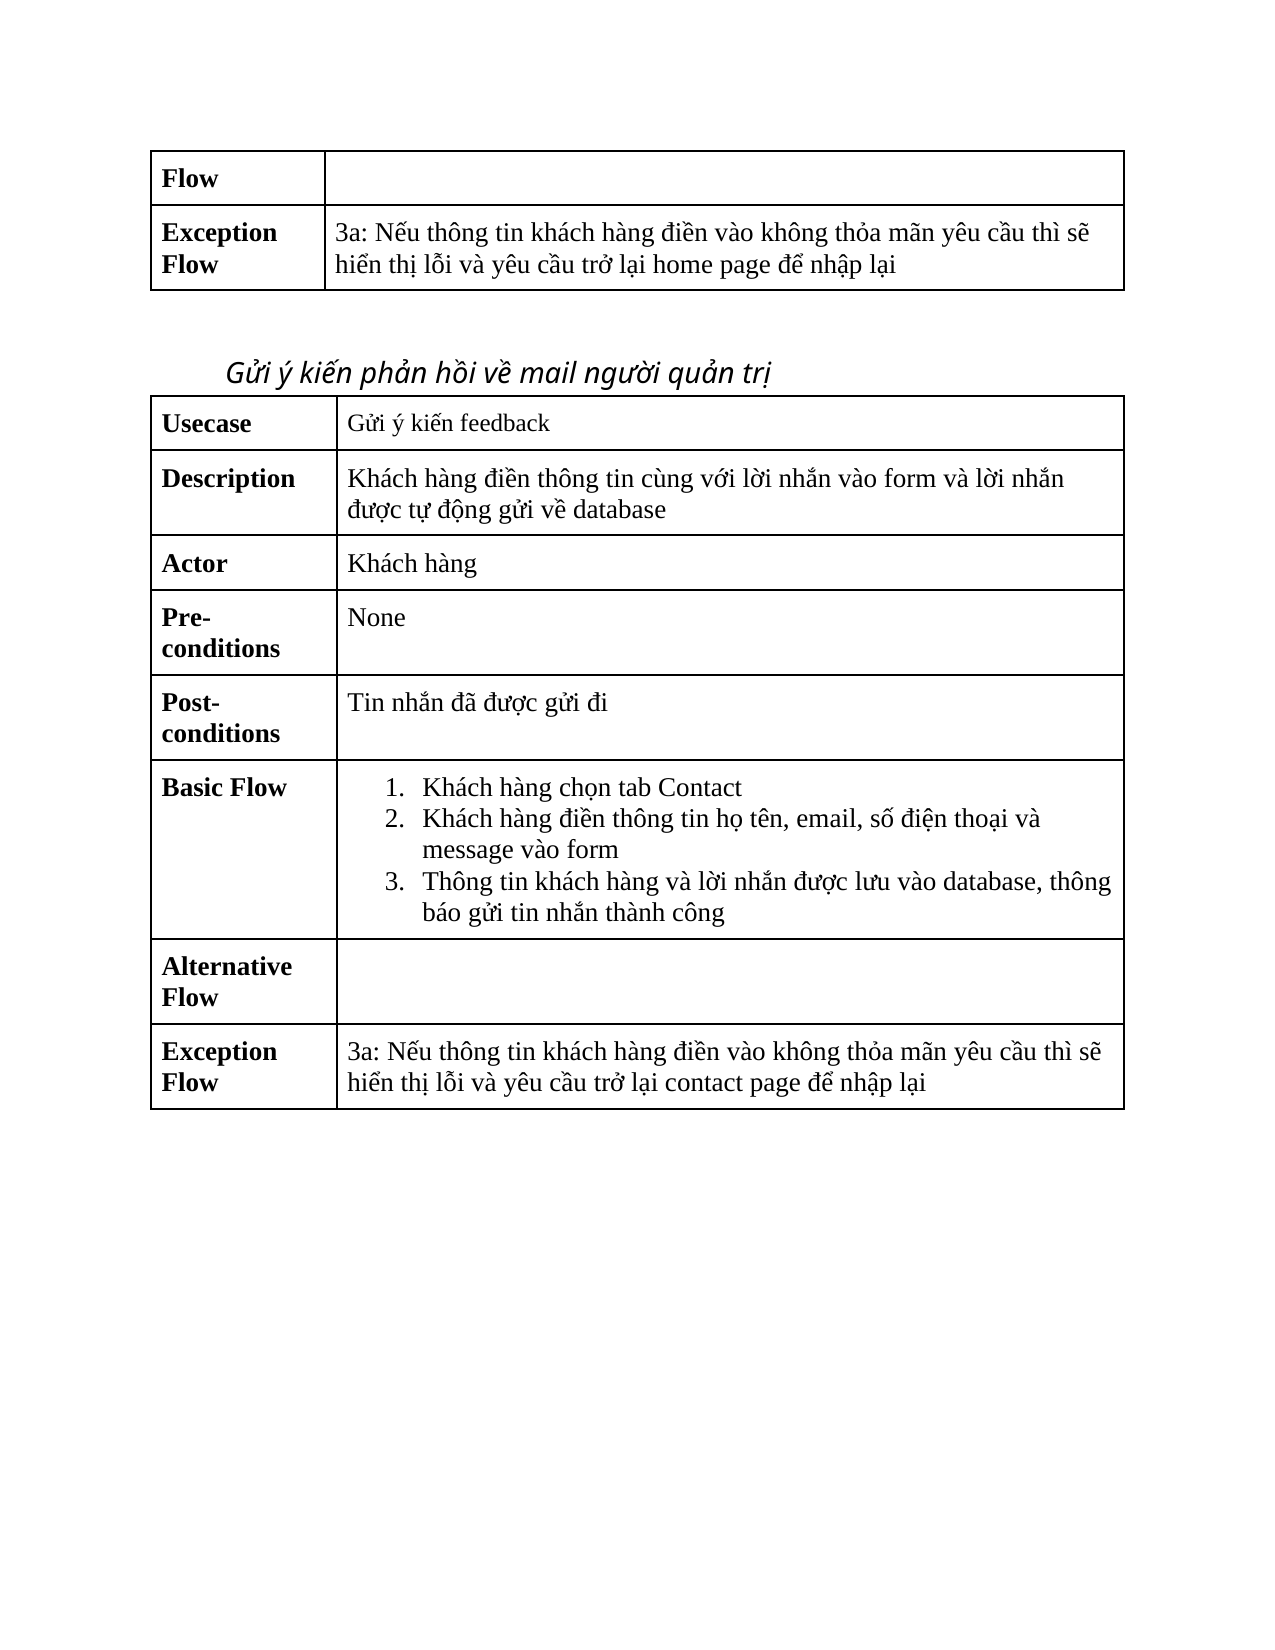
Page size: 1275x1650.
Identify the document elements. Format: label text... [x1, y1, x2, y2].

table_header Usecase [152, 397, 336, 449]
table_cell Khách hàng điền thông tin cùng với lời nhắn vào form và lời nhắn được tự động gửi về database [338, 451, 1123, 534]
table_cell Khách hàng chọn tab Contact Khách hàng điền thông tin họ tên, email, số điện thoại và message vào form Thông tin khách hàng và lời nhắn được lưu vào database, thông báo gửi tin nhắn thành công [338, 761, 1123, 937]
table_cell Alternative Flow [152, 152, 324, 204]
table_cell 3a: Nếu thông tin khách hàng điền vào không thỏa mãn yêu cầu thì sẽ hiển thị lỗi và yêu cầu trở lại home page để nhập lại [326, 206, 1123, 289]
table_cell Actor [152, 536, 336, 588]
table_cell Description [152, 451, 336, 534]
table_cell Exception Flow [152, 206, 324, 289]
table_cell Tin nhắn đã được gửi đi [338, 676, 1123, 759]
table_cell [338, 940, 1123, 1023]
table_cell 3a: Nếu thông tin khách hàng điền vào không thỏa mãn yêu cầu thì sẽ hiển thị lỗi và yêu cầu trở lại contact page để nhập lại [338, 1025, 1123, 1108]
table_cell Pre-conditions [152, 591, 336, 674]
subtitle Gửi ý kiến phản hồi về mail người quản trị [225, 352, 1125, 392]
table_cell Post-conditions [152, 676, 336, 759]
table_cell Alternative Flow [152, 940, 336, 1023]
table_cell [326, 152, 1123, 204]
table_cell Basic Flow [152, 761, 336, 937]
table_cell None [338, 591, 1123, 674]
table_cell Exception Flow [152, 1025, 336, 1108]
table_cell Khách hàng [338, 536, 1123, 588]
table_header Gửi ý kiến feedback [338, 397, 1123, 449]
